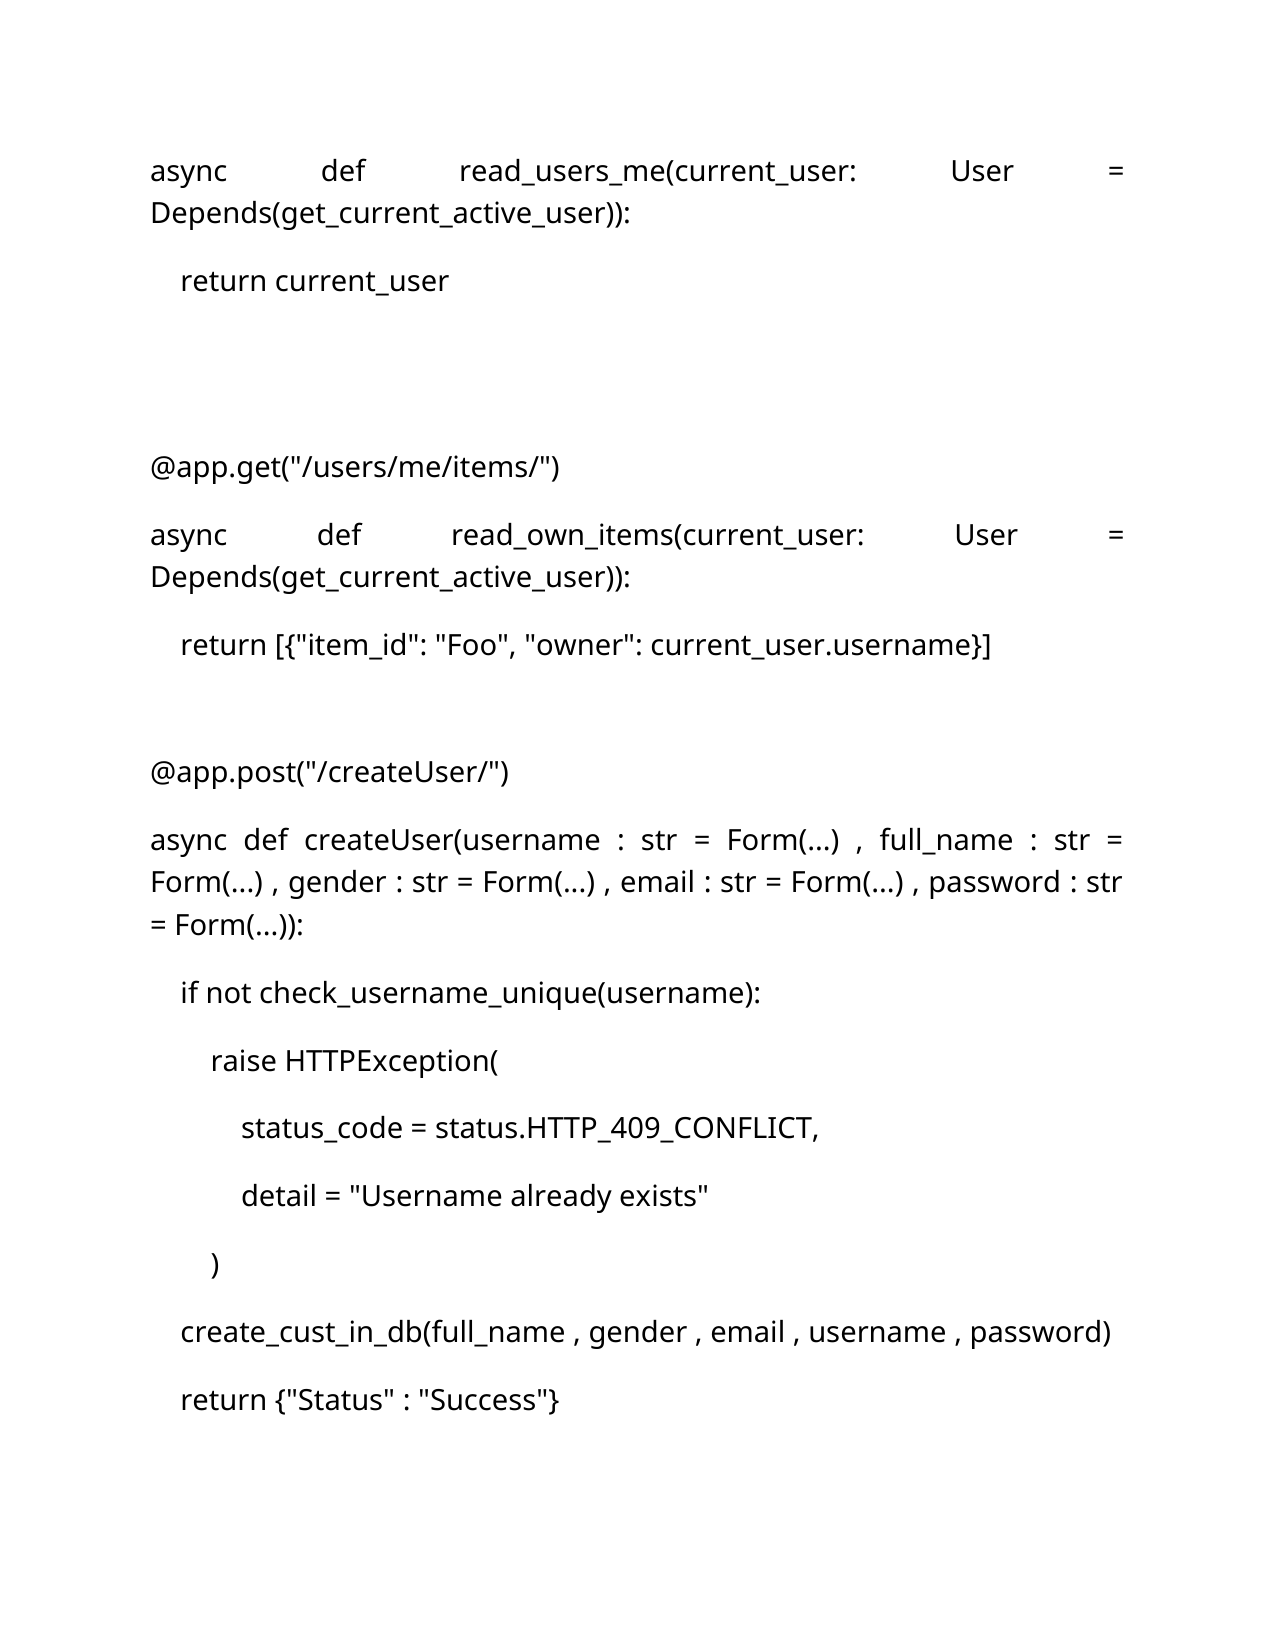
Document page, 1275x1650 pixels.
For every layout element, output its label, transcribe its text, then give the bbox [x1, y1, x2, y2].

text ) [150, 1243, 1125, 1283]
text @app.post("/createUser/") [150, 751, 1125, 791]
text async def read_own_items(current_user: User = Depends(get_current_active_user)): [150, 514, 1125, 596]
text status_code = status.HTTP_409_CONFLICT, [150, 1108, 1125, 1147]
text detail = "Username already exists" [150, 1176, 1125, 1215]
text return {"Status" : "Success"} [150, 1379, 1125, 1419]
text async def createUser(username : str = Form(...) , full_name : str = Form(...) , gender : str = Form(...) , email : str = Form(...) , password : str = Form(...)): [150, 819, 1125, 944]
text return [{"item_id": "Foo", "owner": current_user.username}] [150, 624, 1125, 664]
text if not check_username_unique(username): [150, 972, 1125, 1012]
text return current_user [150, 261, 1125, 300]
text create_cust_in_db(full_name , gender , email , username , password) [150, 1311, 1125, 1351]
text raise HTTPException( [150, 1040, 1125, 1080]
text async def read_users_me(current_user: User = Depends(get_current_active_user)): [150, 150, 1125, 232]
text @app.get("/users/me/items/") [150, 446, 1125, 486]
